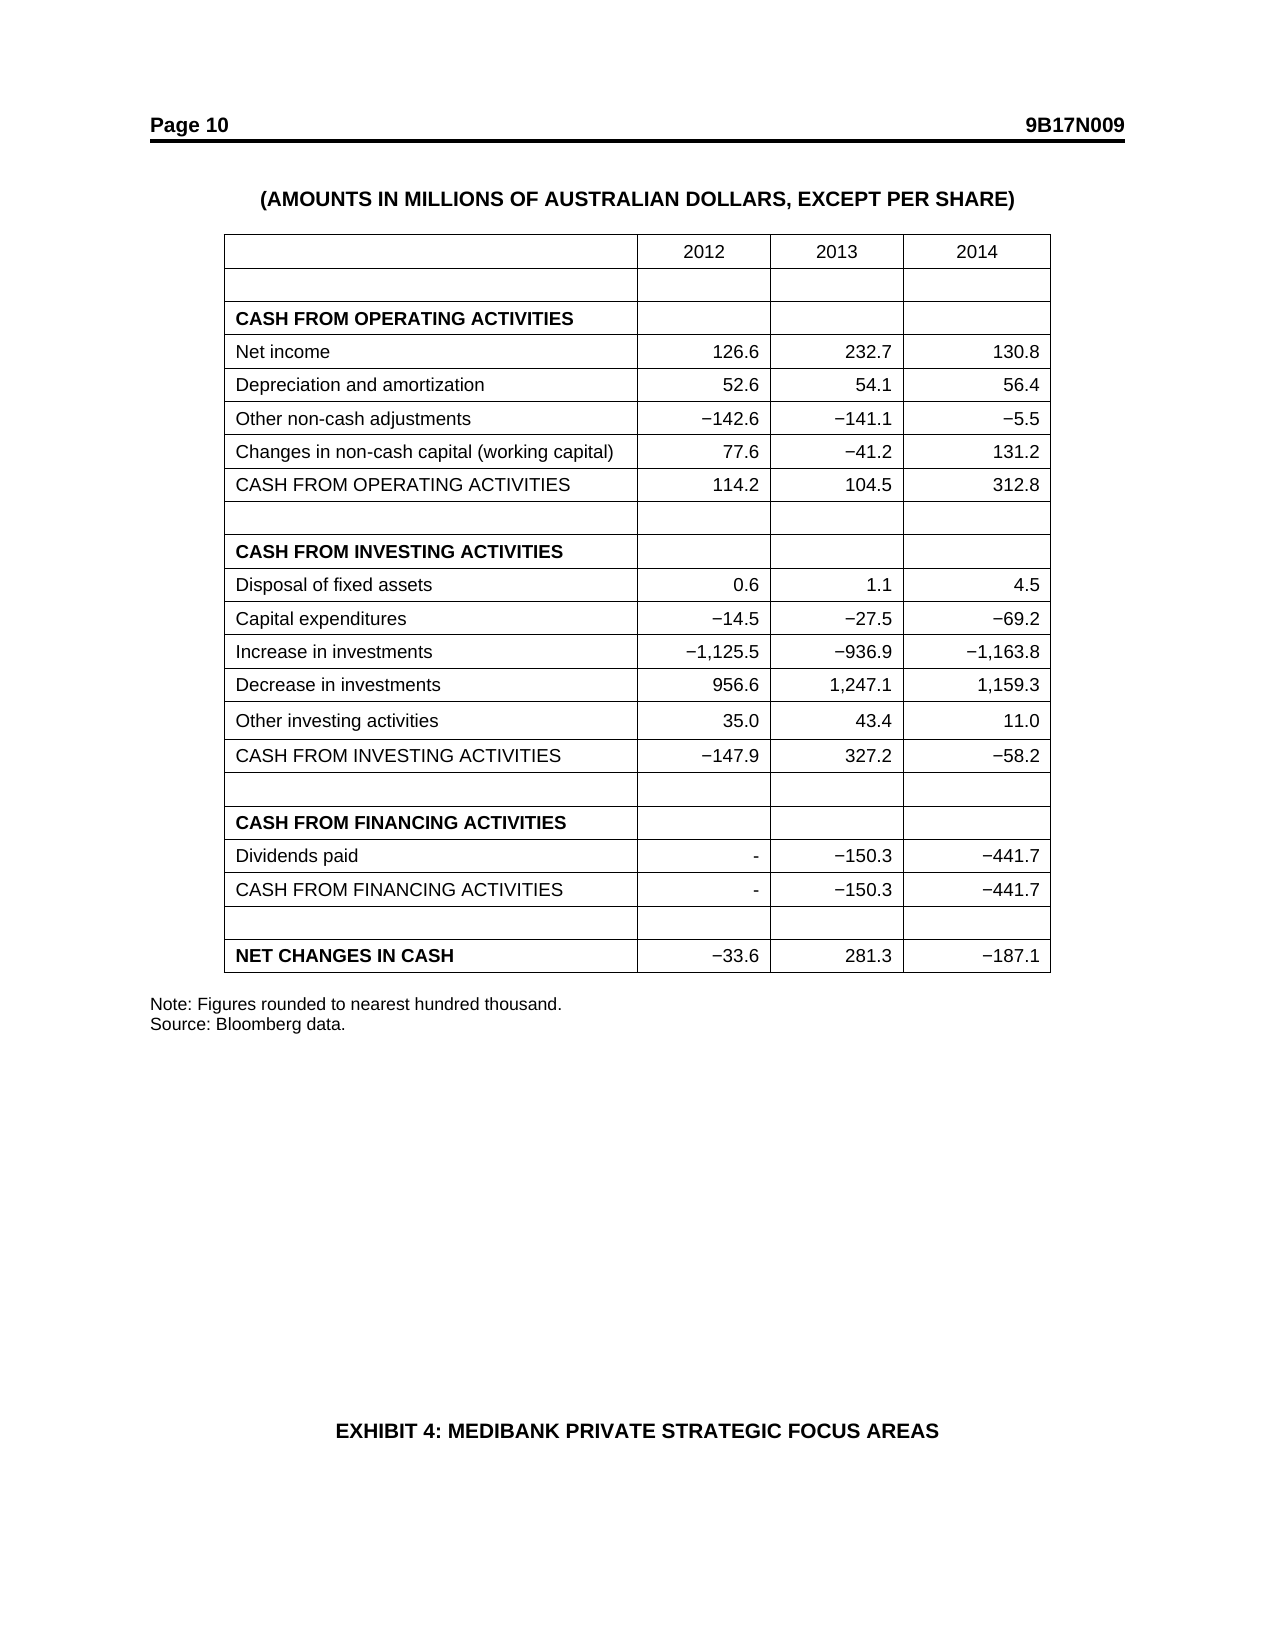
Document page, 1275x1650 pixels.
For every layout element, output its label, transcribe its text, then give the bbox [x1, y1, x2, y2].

table_cell [771, 807, 903, 839]
table_cell 4.5 [904, 569, 1050, 601]
table_cell CASH FROM INVESTING ACTIVITIES [225, 535, 637, 568]
table_cell [638, 773, 770, 806]
table_cell −69.2 [904, 602, 1050, 634]
table_cell CASH FROM FINANCING ACTIVITIES [225, 873, 637, 906]
table_cell −441.7 [904, 840, 1050, 872]
table_cell [904, 269, 1050, 301]
table_header [225, 235, 637, 268]
text Note: Figures rounded to nearest hundred thousand. [150, 994, 1125, 1014]
table_header 2012 [638, 235, 770, 268]
table_cell Net income [225, 335, 637, 368]
table_cell Decrease in investments [225, 669, 637, 701]
table_cell −33.6 [638, 940, 770, 972]
table_cell 54.1 [771, 369, 903, 401]
table_cell 130.8 [904, 335, 1050, 368]
table_cell 232.7 [771, 335, 903, 368]
table_cell Other investing activities [225, 702, 637, 739]
table_cell −150.3 [771, 873, 903, 906]
table_cell 52.6 [638, 369, 770, 401]
table_cell 35.0 [638, 702, 770, 739]
table_cell 131.2 [904, 435, 1050, 468]
table_cell [904, 807, 1050, 839]
table_cell - [638, 840, 770, 872]
table_cell [904, 773, 1050, 806]
table_cell [638, 807, 770, 839]
table_cell NET CHANGES IN CASH [225, 940, 637, 972]
table_cell 104.5 [771, 469, 903, 501]
table_cell [771, 302, 903, 334]
table_cell 126.6 [638, 335, 770, 368]
table_cell [904, 535, 1050, 568]
table_cell [638, 269, 770, 301]
table_cell 1,247.1 [771, 669, 903, 701]
table_cell CASH FROM FINANCING ACTIVITIES [225, 807, 637, 839]
table_cell 43.4 [771, 702, 903, 739]
subtitle (amounts in millions of AUstralian Dollars, except per share) [150, 186, 1125, 210]
table_cell [771, 773, 903, 806]
table_cell 11.0 [904, 702, 1050, 739]
table_cell [638, 535, 770, 568]
table_cell [771, 502, 903, 534]
table_cell [225, 773, 637, 806]
table_cell [771, 907, 903, 939]
table_cell 956.6 [638, 669, 770, 701]
table_cell −58.2 [904, 740, 1050, 772]
table_cell [904, 302, 1050, 334]
table_cell −142.6 [638, 402, 770, 434]
table_cell −5.5 [904, 402, 1050, 434]
table_cell −1,163.8 [904, 635, 1050, 668]
table_cell −150.3 [771, 840, 903, 872]
table_header 2014 [904, 235, 1050, 268]
table_cell [904, 907, 1050, 939]
table_cell Disposal of fixed assets [225, 569, 637, 601]
table_cell CASH FROM OPERATING ACTIVITIES [225, 469, 637, 501]
table_cell CASH FROM INVESTING ACTIVITIES [225, 740, 637, 772]
table_cell −14.5 [638, 602, 770, 634]
table_cell Other non-cash adjustments [225, 402, 637, 434]
table_cell - [638, 873, 770, 906]
table_cell −41.2 [771, 435, 903, 468]
table_cell 77.6 [638, 435, 770, 468]
table_cell [225, 269, 637, 301]
table_cell 327.2 [771, 740, 903, 772]
table_cell −1,125.5 [638, 635, 770, 668]
table_cell −936.9 [771, 635, 903, 668]
table_cell Capital expenditures [225, 602, 637, 634]
table_cell −141.1 [771, 402, 903, 434]
table_cell −147.9 [638, 740, 770, 772]
table_cell 312.8 [904, 469, 1050, 501]
table_cell −441.7 [904, 873, 1050, 906]
table_cell Depreciation and amortization [225, 369, 637, 401]
table_cell 1.1 [771, 569, 903, 601]
table_cell 114.2 [638, 469, 770, 501]
table_cell 1,159.3 [904, 669, 1050, 701]
table_cell −27.5 [771, 602, 903, 634]
table_cell [638, 302, 770, 334]
table_cell Changes in non-cash capital (working capital) [225, 435, 637, 468]
table_cell CASH FROM OPERATING ACTIVITIES [225, 302, 637, 334]
table_cell 56.4 [904, 369, 1050, 401]
text Source: Bloomberg data. [150, 1014, 1125, 1034]
table_cell [225, 907, 637, 939]
table_cell 0.6 [638, 569, 770, 601]
table_cell [771, 269, 903, 301]
table_cell [771, 535, 903, 568]
table_cell −187.1 [904, 940, 1050, 972]
table_cell Increase in investments [225, 635, 637, 668]
table_cell [225, 502, 637, 534]
table_cell 281.3 [771, 940, 903, 972]
table_cell [638, 907, 770, 939]
subtitle Exhibit 4: MEDIBANK PRIVATE STRATEGIC FOCUS AREAS [150, 1419, 1125, 1443]
table_header 2013 [771, 235, 903, 268]
table_cell [904, 502, 1050, 534]
table_cell [638, 502, 770, 534]
table_cell Dividends paid [225, 840, 637, 872]
